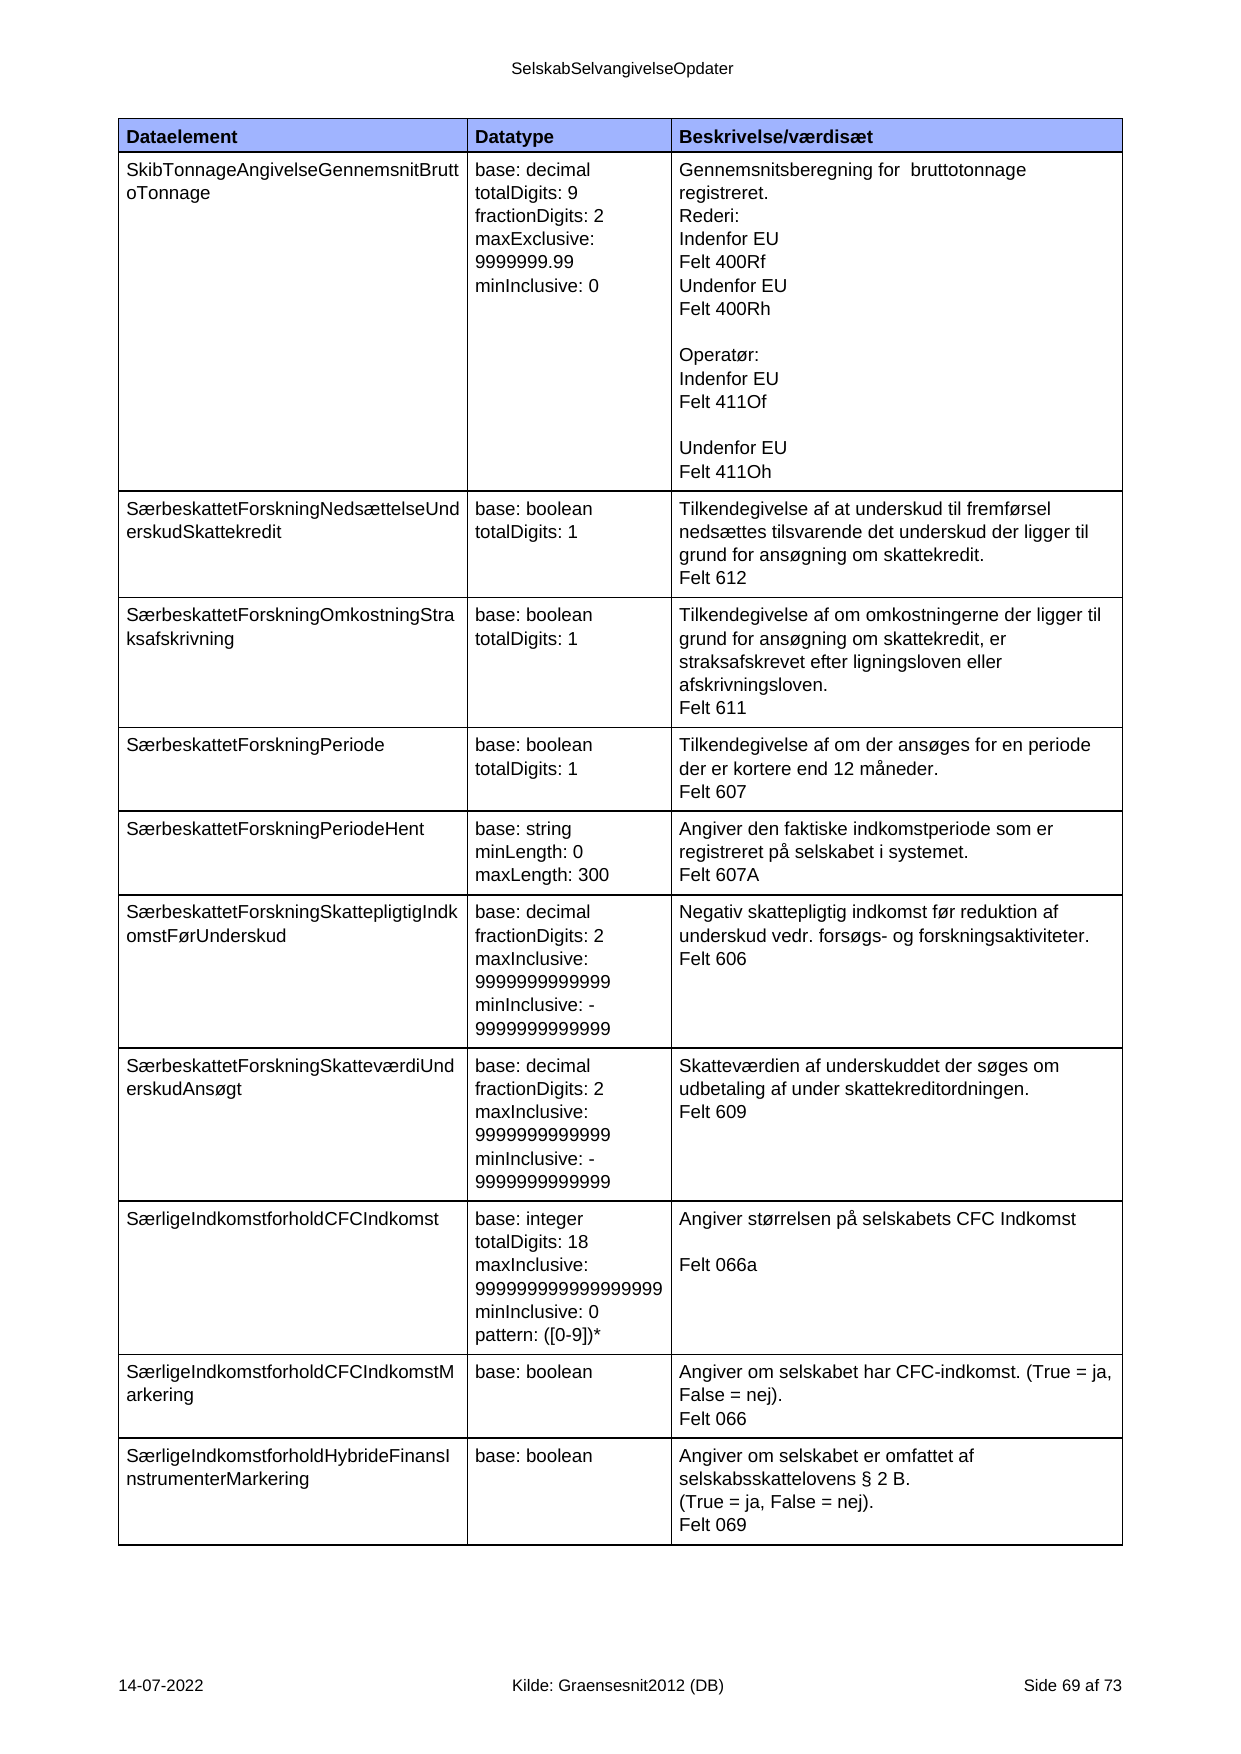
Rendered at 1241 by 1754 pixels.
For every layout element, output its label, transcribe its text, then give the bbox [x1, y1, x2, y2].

table_header Dataelement [119, 119, 467, 151]
table_header Beskrivelse/værdisæt [672, 119, 1122, 151]
table_cell SærbeskattetForskningPeriode [119, 728, 467, 810]
table_cell base: boolean [468, 1355, 671, 1437]
table_cell base: decimal fractionDigits: 2 maxInclusive: 9999999999999 minInclusive: -9999999999999 [468, 896, 671, 1047]
table_cell Angiver om selskabet er omfattet af selskabsskattelovens § 2 B. (True = ja, False = nej). Felt 069 [672, 1439, 1122, 1544]
table_cell base: boolean totalDigits: 1 [468, 598, 671, 727]
table_cell SkibTonnageAngivelseGennemsnitBruttoTonnage [119, 153, 467, 490]
table_cell SærbeskattetForskningNedsættelseUnderskudSkattekredit [119, 492, 467, 597]
table_cell SærbeskattetForskningPeriodeHent [119, 812, 467, 894]
table_cell Angiver den faktiske indkomstperiode som er registreret på selskabet i systemet. Felt 607A [672, 812, 1122, 894]
table_cell Angiver om selskabet har CFC-indkomst. (True = ja, False = nej). Felt 066 [672, 1355, 1122, 1437]
table_cell Angiver størrelsen på selskabets CFC Indkomst Felt 066a [672, 1202, 1122, 1353]
table_cell base: integer totalDigits: 18 maxInclusive: 999999999999999999 minInclusive: 0 pattern: ([0-9])* [468, 1202, 671, 1353]
table_cell Tilkendegivelse af at underskud til fremførsel nedsættes tilsvarende det underskud der ligger til grund for ansøgning om skattekredit. Felt 612 [672, 492, 1122, 597]
table_cell Negativ skattepligtig indkomst før reduktion af underskud vedr. forsøgs- og forskningsaktiviteter. Felt 606 [672, 896, 1122, 1047]
table_cell Skatteværdien af underskuddet der søges om udbetaling af under skattekreditordningen. Felt 609 [672, 1049, 1122, 1200]
table_cell SærligeIndkomstforholdHybrideFinansInstrumenterMarkering [119, 1439, 467, 1544]
table_cell Tilkendegivelse af om omkostningerne der ligger til grund for ansøgning om skattekredit, er straksafskrevet efter ligningsloven eller afskrivningsloven. Felt 611 [672, 598, 1122, 727]
table_cell SærbeskattetForskningSkattepligtigIndkomstFørUnderskud [119, 896, 467, 1047]
table_cell base: boolean [468, 1439, 671, 1544]
table_cell base: boolean totalDigits: 1 [468, 492, 671, 597]
table_cell SærbeskattetForskningSkatteværdiUnderskudAnsøgt [119, 1049, 467, 1200]
table_cell Tilkendegivelse af om der ansøges for en periode der er kortere end 12 måneder. Felt 607 [672, 728, 1122, 810]
table_header Datatype [468, 119, 671, 151]
table_cell Gennemsnitsberegning for bruttotonnage registreret. Rederi: Indenfor EU Felt 400Rf Undenfor EU Felt 400Rh Operatør: Indenfor EU Felt 411Of Undenfor EU Felt 411Oh [672, 153, 1122, 490]
table_cell base: decimal fractionDigits: 2 maxInclusive: 9999999999999 minInclusive: -9999999999999 [468, 1049, 671, 1200]
table_cell base: string minLength: 0 maxLength: 300 [468, 812, 671, 894]
table_cell SærbeskattetForskningOmkostningStraksafskrivning [119, 598, 467, 727]
table_cell SærligeIndkomstforholdCFCIndkomstMarkering [119, 1355, 467, 1437]
table_cell base: decimal totalDigits: 9 fractionDigits: 2 maxExclusive: 9999999.99 minInclusive: 0 [468, 153, 671, 490]
table_cell SærligeIndkomstforholdCFCIndkomst [119, 1202, 467, 1353]
table_cell base: boolean totalDigits: 1 [468, 728, 671, 810]
